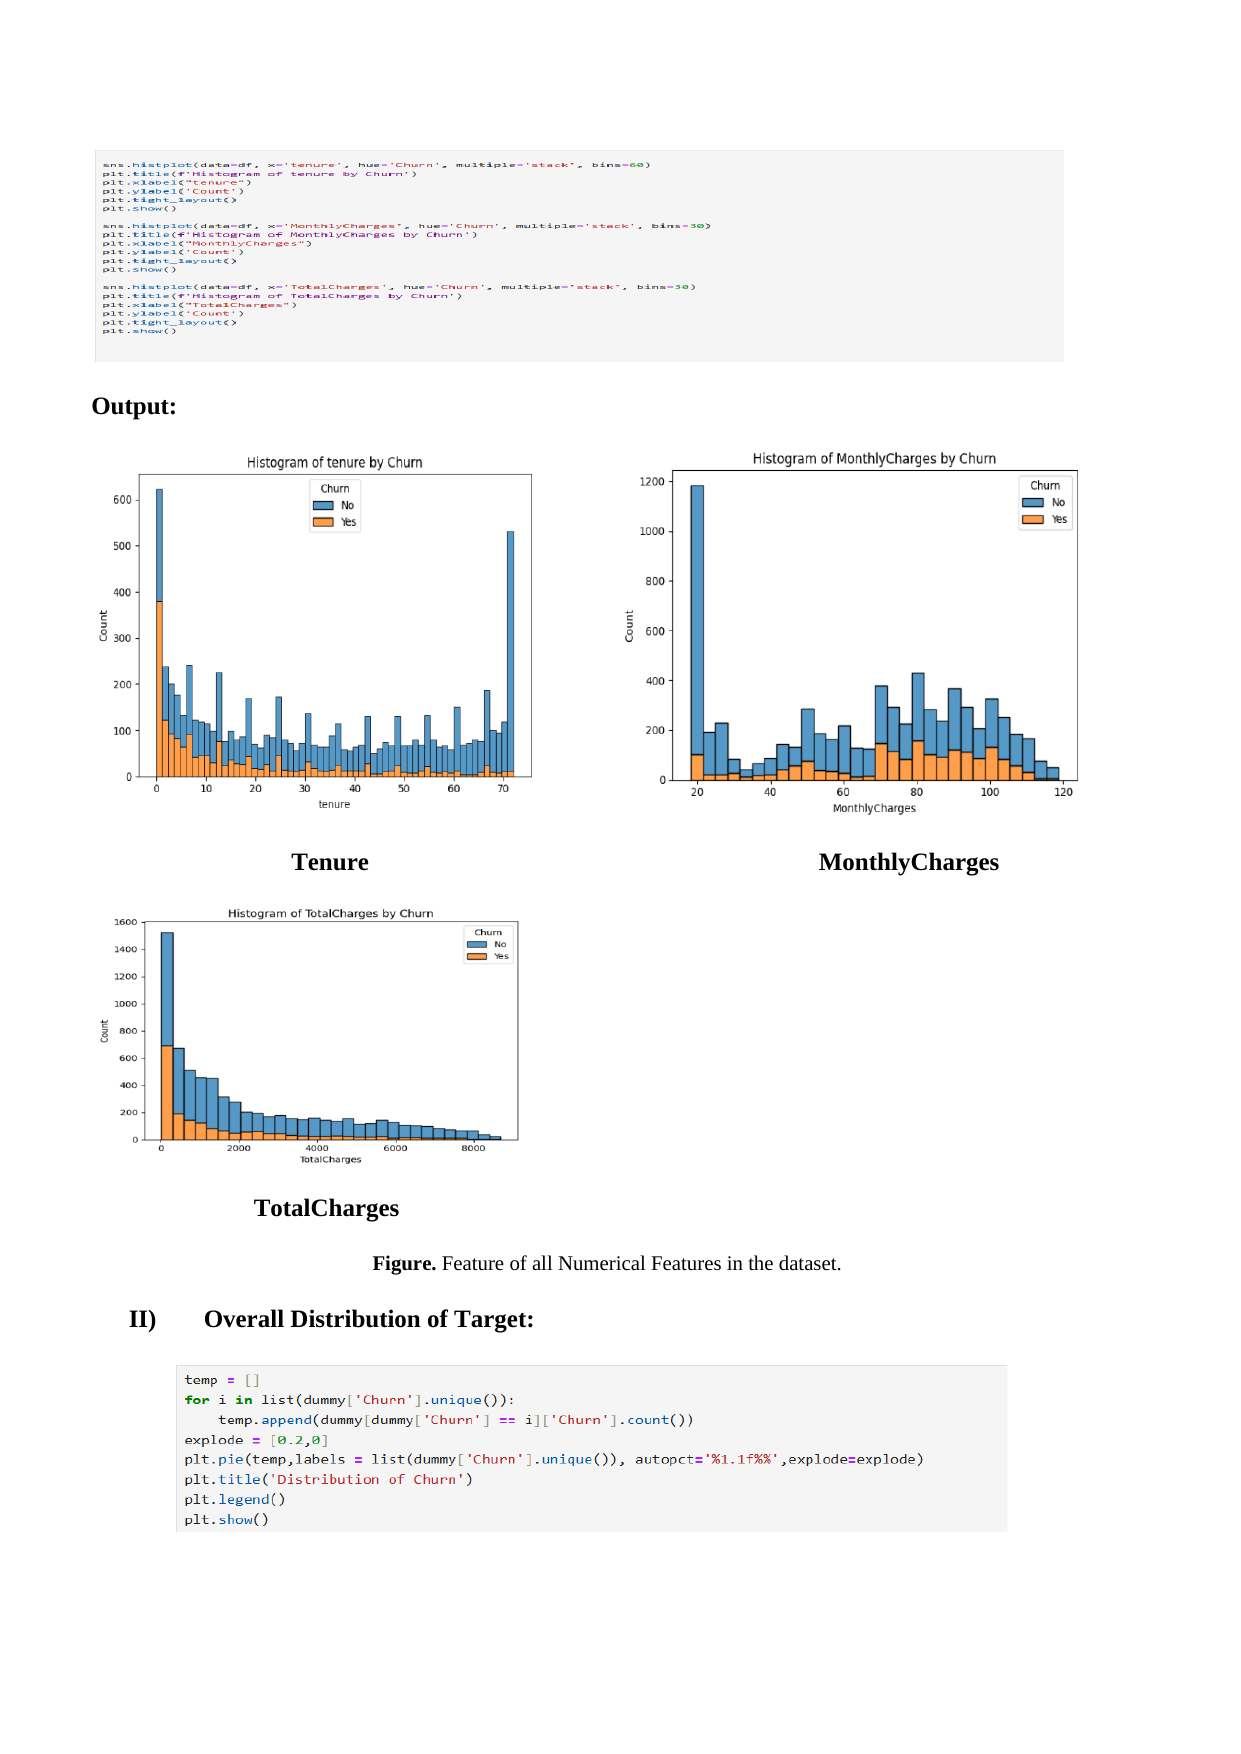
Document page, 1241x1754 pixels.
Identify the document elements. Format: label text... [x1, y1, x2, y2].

text Figure. Feature of all Numerical Features in the dataset. [91, 1251, 1090, 1275]
text TotalCharges [91, 1193, 1090, 1222]
picture [173, 1362, 1008, 1532]
list Overall Distribution of Target: [128, 1304, 1090, 1333]
picture [91, 905, 519, 1164]
picture [91, 448, 538, 818]
text Output: [91, 391, 1090, 419]
text Tenure MonthlyCharges [91, 847, 1090, 876]
picture [612, 450, 1081, 818]
picture [91, 150, 1064, 362]
